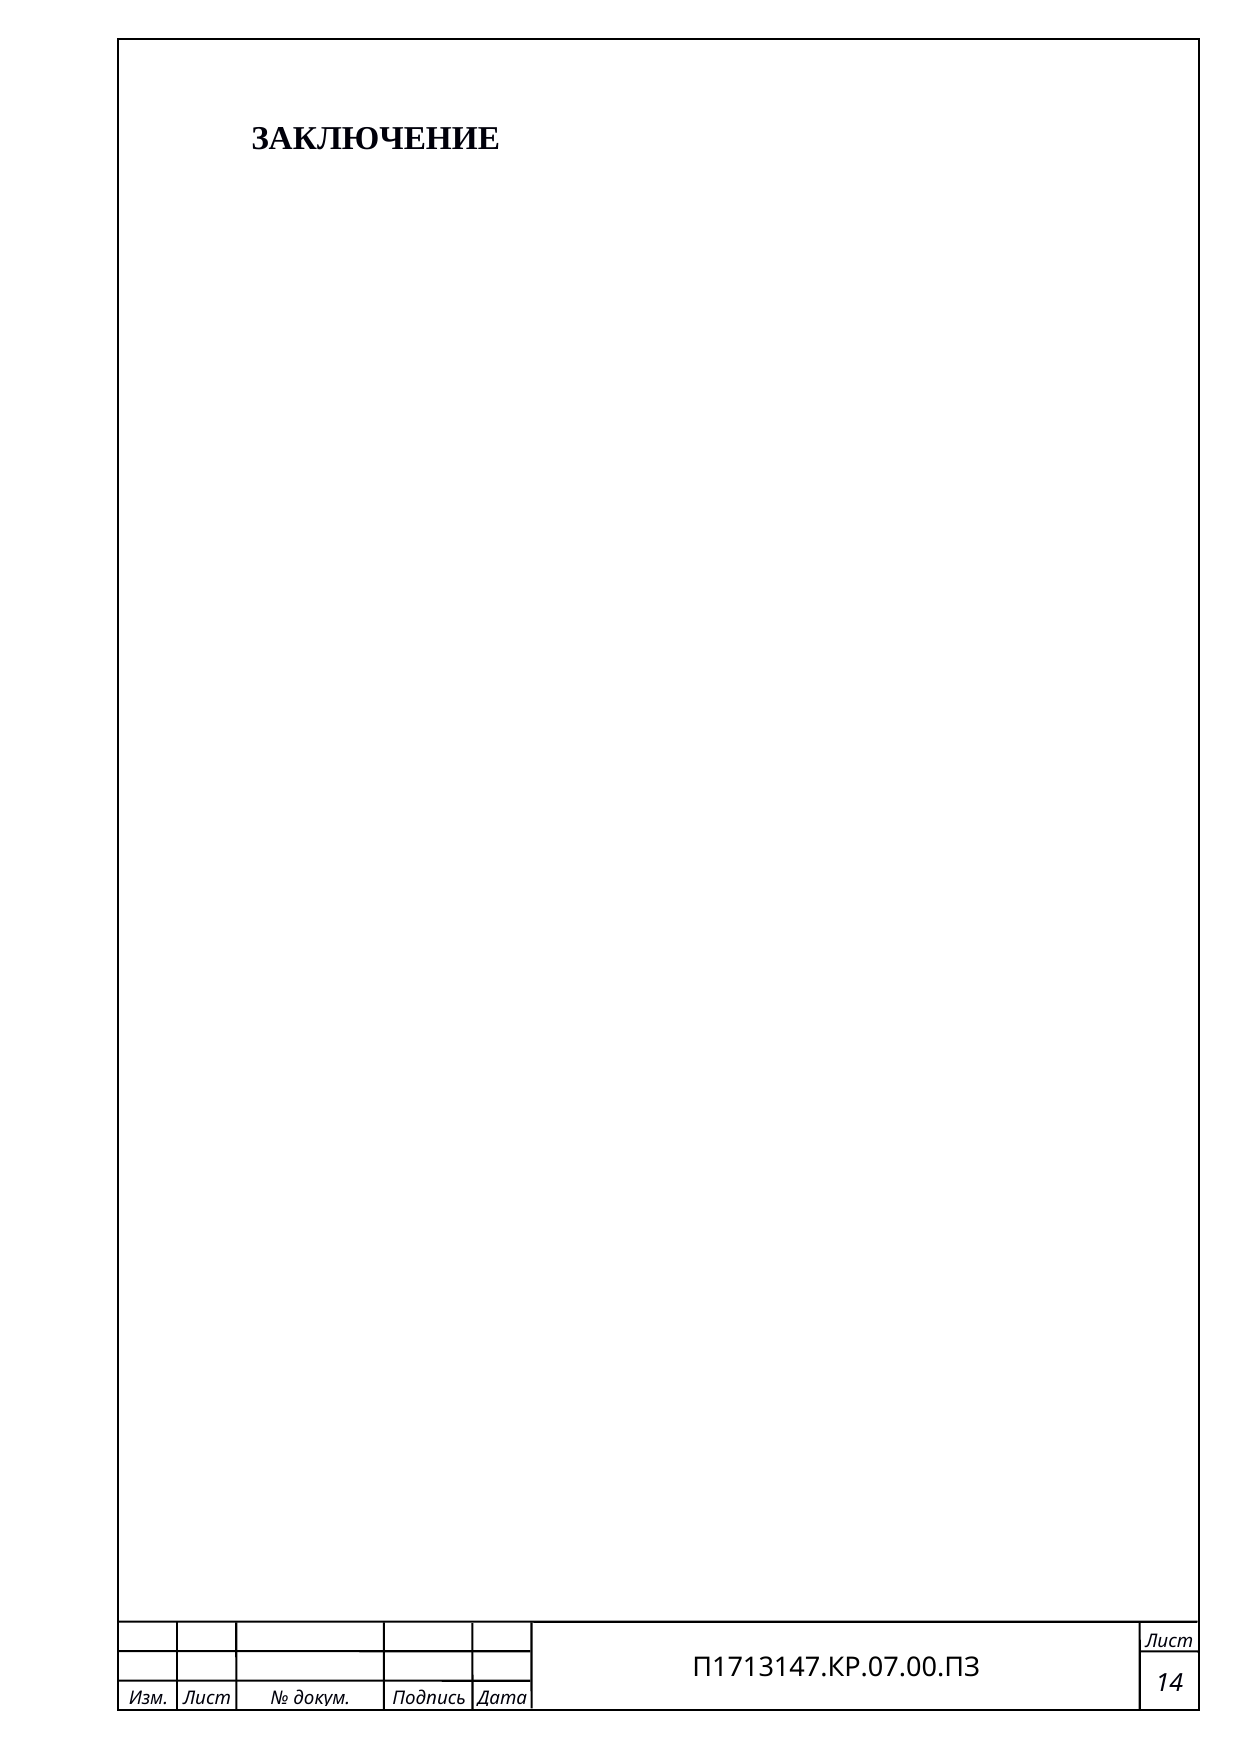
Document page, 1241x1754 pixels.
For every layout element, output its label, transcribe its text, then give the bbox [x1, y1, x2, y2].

text ЗАКЛЮЧЕНИЕ [177, 118, 1181, 156]
